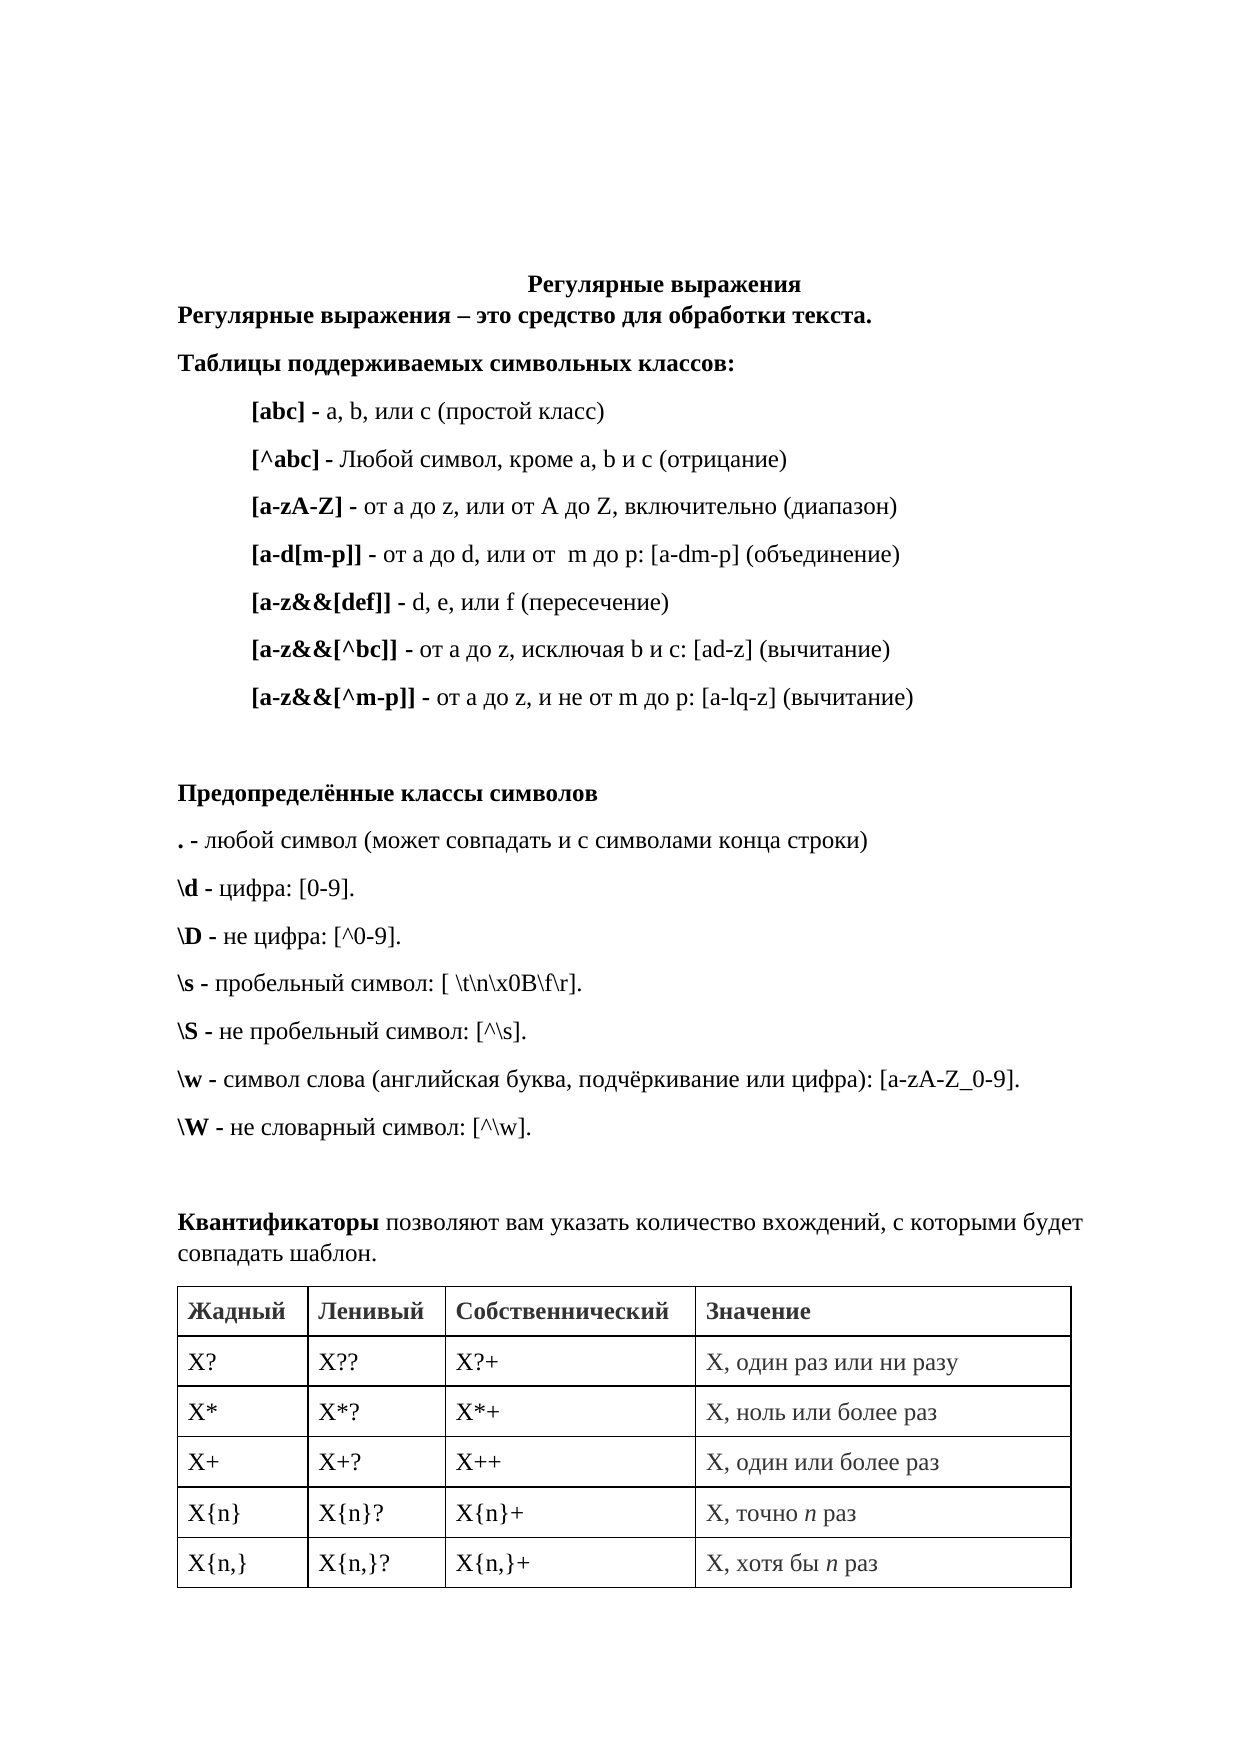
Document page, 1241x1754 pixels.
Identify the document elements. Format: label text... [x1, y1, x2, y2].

table_cell X? [178, 1337, 307, 1385]
text . - любой символ (может совпадать и с символами конца строки) [177, 825, 1152, 854]
table_cell X{n,} [178, 1538, 307, 1587]
table_cell X{n} [178, 1488, 307, 1536]
text [a-z&&[def]] - d, e, или f (пересечение) [177, 587, 1152, 616]
table_cell X{n,}+ [446, 1538, 695, 1587]
text [abc] - a, b, или c (простой класс) [177, 396, 1152, 425]
table_header Значение [696, 1287, 1070, 1335]
text [a-d[m-p]] - от a до d, или от m до p: [a-dm-p] (объединение) [177, 539, 1152, 568]
table_cell X{n}? [309, 1488, 445, 1536]
text Регулярные выражения – это средство для обработки текста. [177, 301, 1152, 329]
table_header Собственнический [446, 1287, 695, 1335]
text [a-z&&[^m-p]] - от a до z, и не от m до p: [a-lq-z] (вычитание) [177, 682, 1152, 711]
text \w - символ слова (английская буква, подчёркивание или цифра): [a-zA-Z_0-9]. [177, 1064, 1152, 1093]
text [a-zA-Z] - от a до z, или от A до Z, включительно (диапазон) [177, 491, 1152, 520]
table_cell X, один раз или ни разу [696, 1337, 1070, 1385]
text \s - пробельный символ: [ \t\n\x0B\f\r]. [177, 968, 1152, 997]
table_cell X{n,}? [309, 1538, 445, 1587]
table_cell X* [178, 1387, 307, 1436]
text \d - цифра: [0-9]. [177, 873, 1152, 902]
table_header Жадный [178, 1287, 307, 1335]
table_cell X, точно n раз [696, 1488, 1070, 1536]
table_cell X{n}+ [446, 1488, 695, 1536]
table_cell X*? [309, 1387, 445, 1436]
table_cell X++ [446, 1437, 695, 1486]
text [a-z&&[^bc]] - от a до z, исключая b и c: [ad-z] (вычитание) [177, 634, 1152, 663]
table_cell X, один или более раз [696, 1437, 1070, 1486]
text \D - не цифра: [^0-9]. [177, 921, 1152, 949]
text \S - не пробельный символ: [^\s]. [177, 1016, 1152, 1045]
text Регулярные выражения [177, 269, 1152, 298]
text Квантификаторы позволяют вам указать количество вхождений, с которыми будет совпадать шаблон. [177, 1207, 1152, 1267]
table_cell X+ [178, 1437, 307, 1486]
table_header Ленивый [309, 1287, 445, 1335]
table_cell X?? [309, 1337, 445, 1385]
table_cell X*+ [446, 1387, 695, 1436]
text Предопределённые классы символов [177, 778, 1152, 806]
text [^abc] - Любой символ, кроме a, b и c (отрицание) [177, 444, 1152, 472]
table_cell X+? [309, 1437, 445, 1486]
text Таблицы поддерживаемых символьных классов: [177, 348, 1152, 377]
table_cell X?+ [446, 1337, 695, 1385]
table_cell X, хотя бы n раз [696, 1538, 1070, 1587]
table_cell X, ноль или более раз [696, 1387, 1070, 1436]
text \W - не словарный символ: [^\w]. [177, 1112, 1152, 1140]
